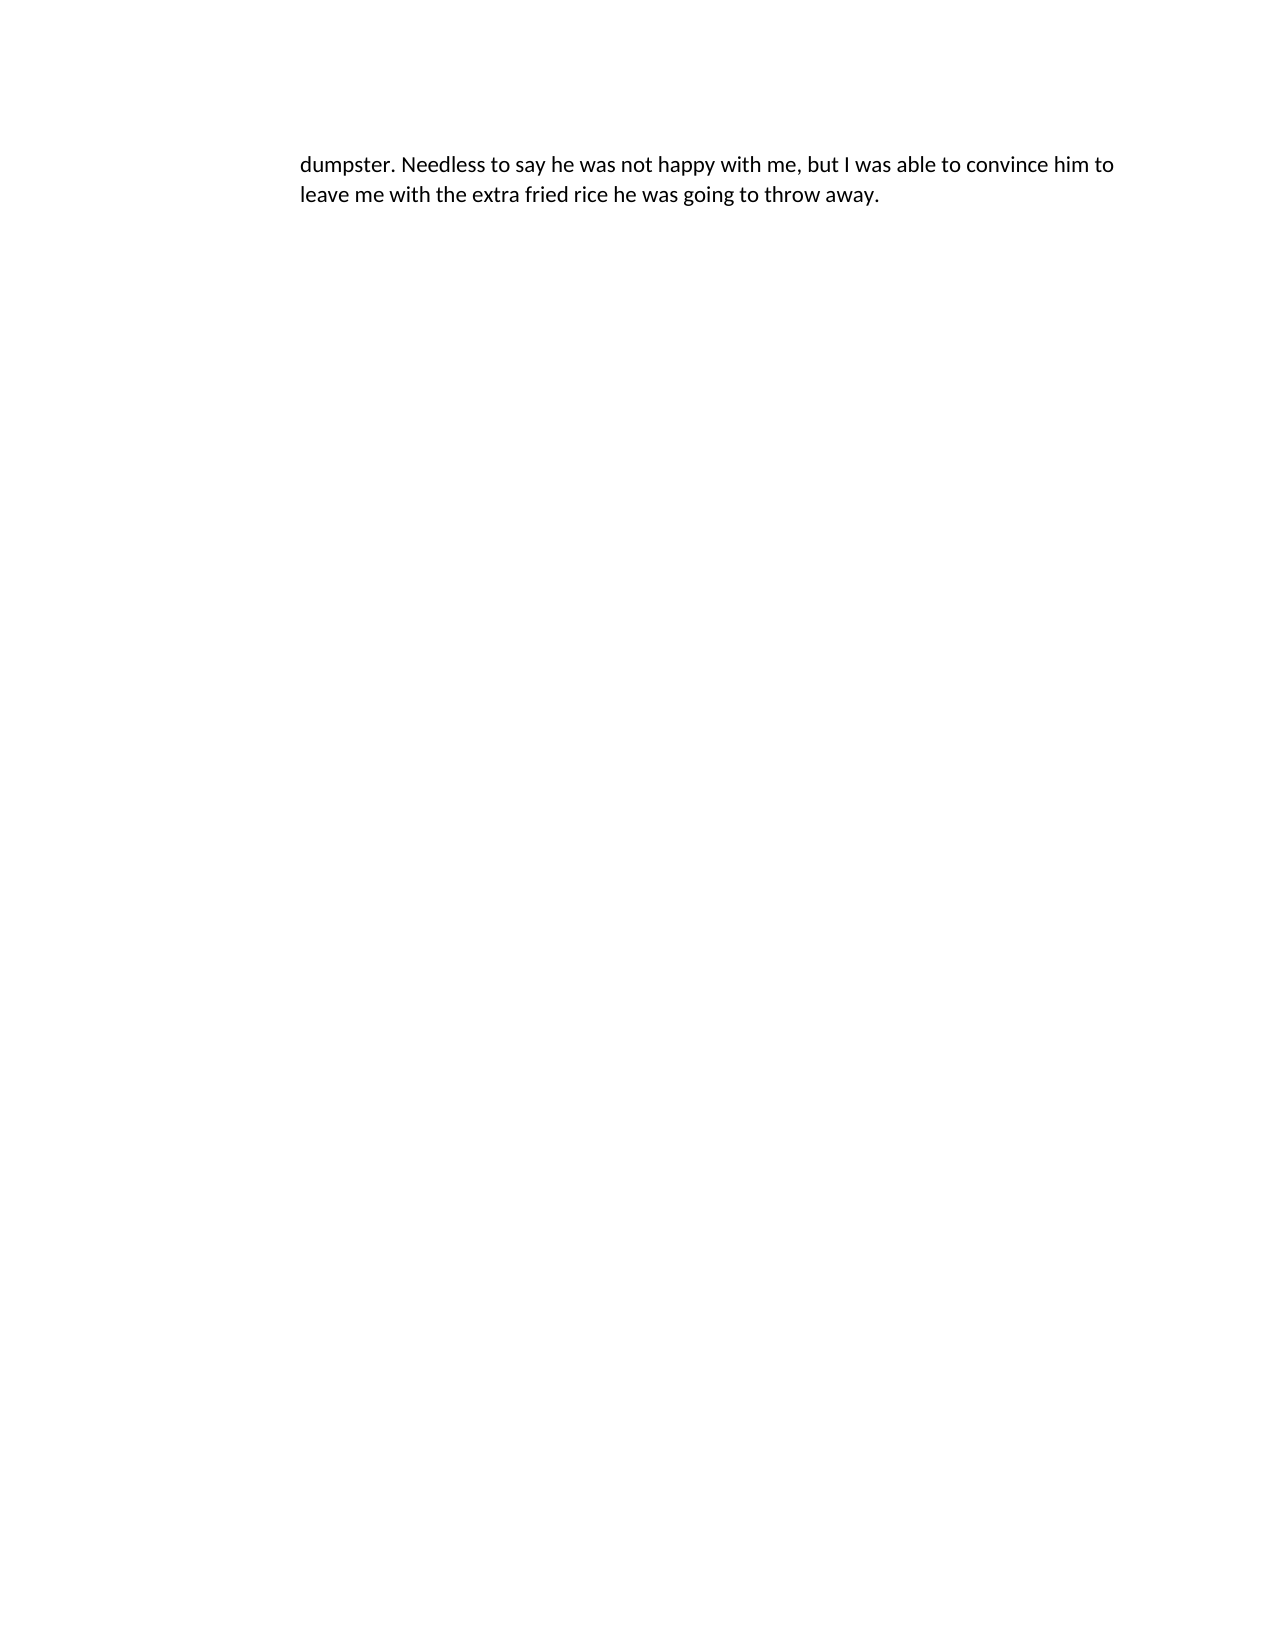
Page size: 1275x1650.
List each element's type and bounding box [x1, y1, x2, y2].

text [300, 150, 1125, 208]
